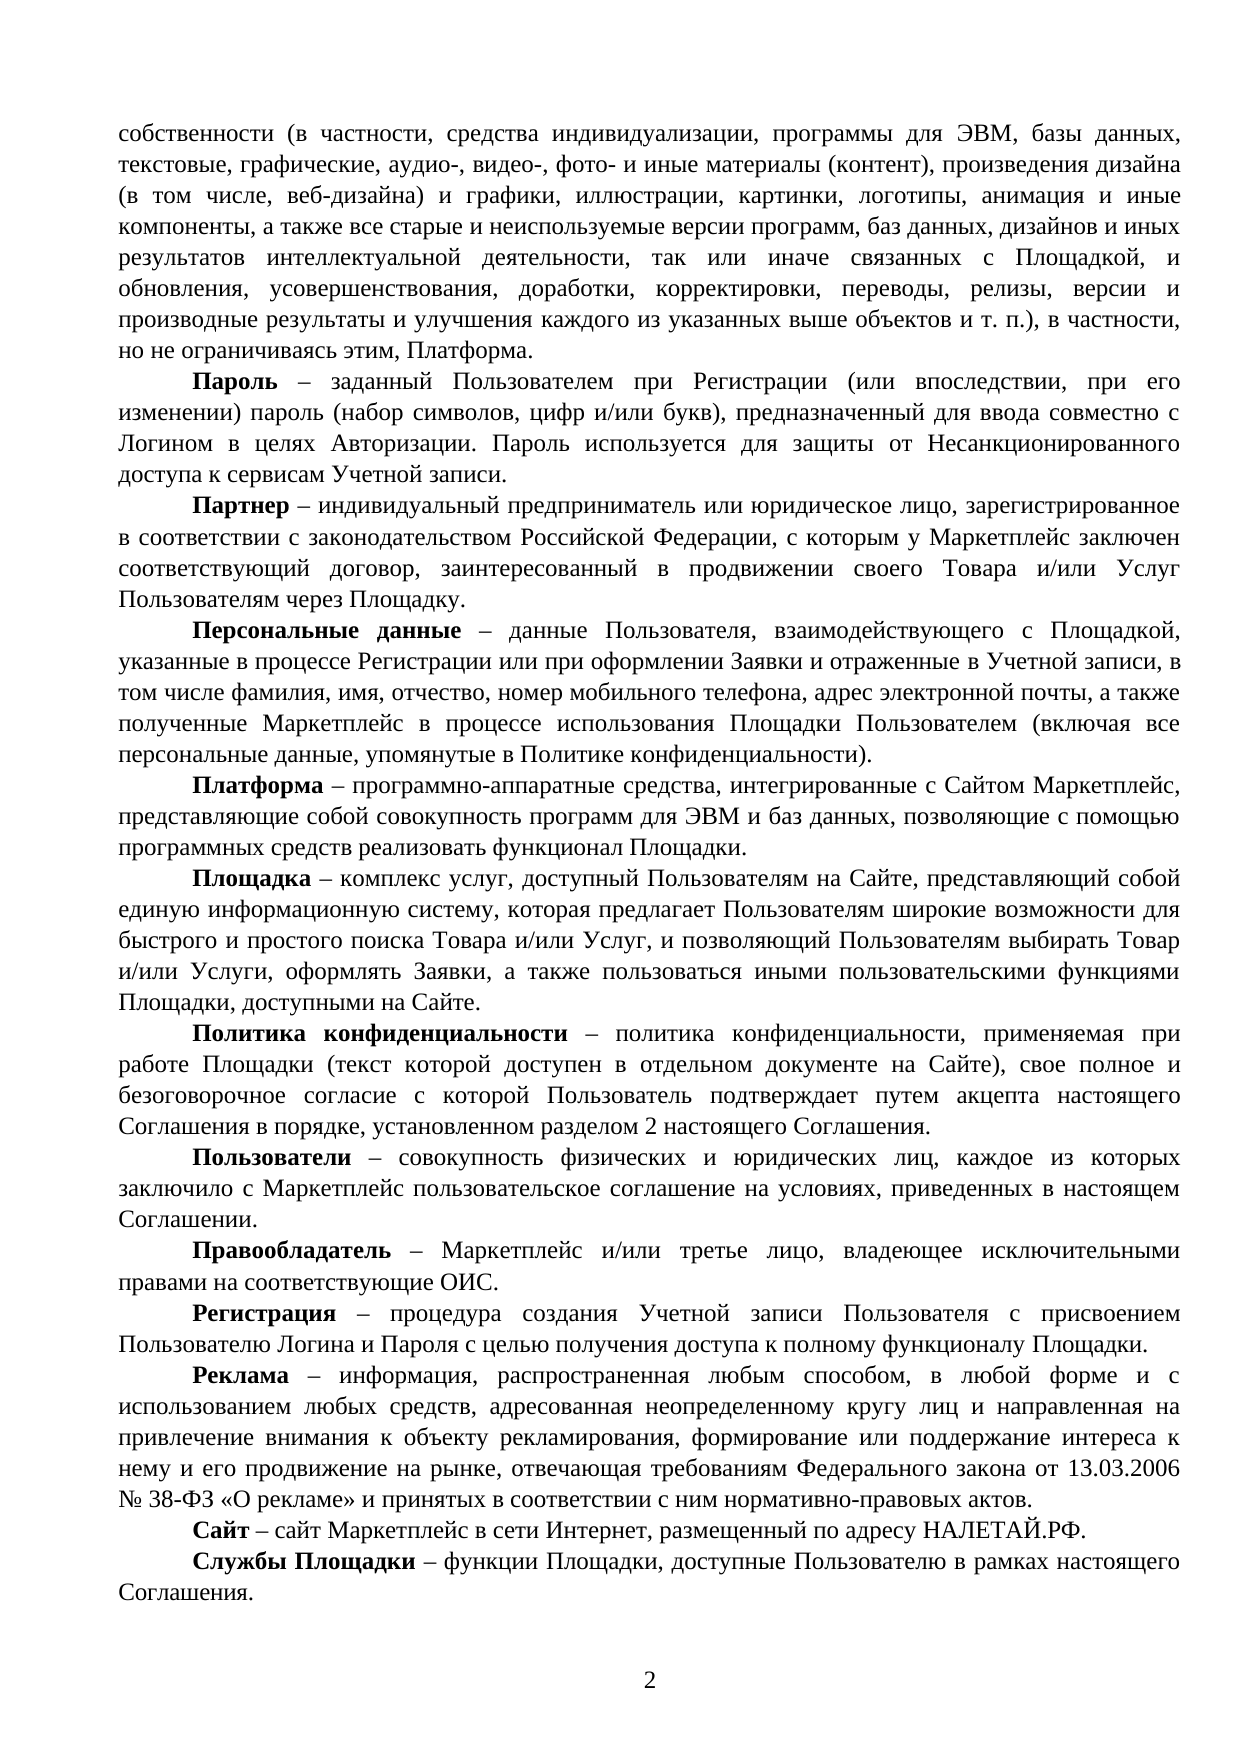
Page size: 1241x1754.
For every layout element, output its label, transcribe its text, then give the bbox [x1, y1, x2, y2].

text Персональные данные – данные Пользователя, взаимодействующего с Площадкой, указанные в процессе Регистрации или при оформлении Заявки и отраженные в Учетной записи, в том числе фамилия, имя, отчество, номер мобильного телефона, адрес электронной почты, а также полученные Маркетплейс в процессе использования Площадки Пользователем (включая все персональные данные, упомянутые в Политике конфиденциальности). [118, 615, 1181, 768]
text Политика конфиденциальности – политика конфиденциальности, применяемая при работе Площадки (текст которой доступен в отдельном документе на Сайте), свое полное и безоговорочное согласие с которой Пользователь подтверждает путем акцепта настоящего Соглашения в порядке, установленном разделом 2 настоящего Соглашения. [118, 1018, 1181, 1140]
text Реклама – информация, распространенная любым способом, в любой форме и с использованием любых средств, адресованная неопределенному кругу лиц и направленная на привлечение внимания к объекту рекламирования, формирование или поддержание интереса к нему и его продвижение на рынке, отвечающая требованиям Федерального закона от 13.03.2006 № 38-ФЗ «О рекламе» и принятых в соответствии с ним нормативно-правовых актов. [118, 1360, 1181, 1513]
text Сайт – сайт Маркетплейс в сети Интернет, размещенный по адресу НАЛЕТАЙ.РФ. [118, 1515, 1181, 1544]
text Регистрация – процедура создания Учетной записи Пользователя с присвоением Пользователю Логина и Пароля с целью получения доступа к полному функционалу Площадки. [118, 1298, 1181, 1357]
text Правообладатель – Маркетплейс и/или третье лицо, владеющее исключительными правами на соответствующие ОИС. [118, 1236, 1181, 1295]
text Площадка – комплекс услуг, доступный Пользователям на Сайте, представляющий собой единую информационную систему, которая предлагает Пользователям широкие возможности для быстрого и простого поиска Товара и/или Услуг, и позволяющий Пользователям выбирать Товар и/или Услуги, оформлять Заявки, а также пользоваться иными пользовательскими функциями Площадки, доступными на Сайте. [118, 863, 1181, 1016]
text Пароль – заданный Пользователем при Регистрации (или впоследствии, при его изменении) пароль (набор символов, цифр и/или букв), предназначенный для ввода совместно с Логином в целях Авторизации. Пароль используется для защиты от Несанкционированного доступа к сервисам Учетной записи. [118, 366, 1181, 488]
text Платформа – программно-аппаратные средства, интегрированные с Сайтом Маркетплейс, представляющие собой совокупность программ для ЭВМ и баз данных, позволяющие с помощью программных средств реализовать функционал Площадки. [118, 770, 1181, 861]
text Службы Площадки – функции Площадки, доступные Пользователю в рамках настоящего Соглашения. [118, 1546, 1181, 1606]
text Пользователи – совокупность физических и юридических лиц, каждое из которых заключило с Маркетплейс пользовательское соглашение на условиях, приведенных в настоящем Соглашении. [118, 1142, 1181, 1233]
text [118, 118, 1181, 364]
text Партнер – индивидуальный предприниматель или юридическое лицо, зарегистрированное в соответствии с законодательством Российской Федерации, с которым у Маркетплейс заключен соответствующий договор, заинтересованный в продвижении своего Товара и/или Услуг Пользователям через Площадку. [118, 491, 1181, 612]
